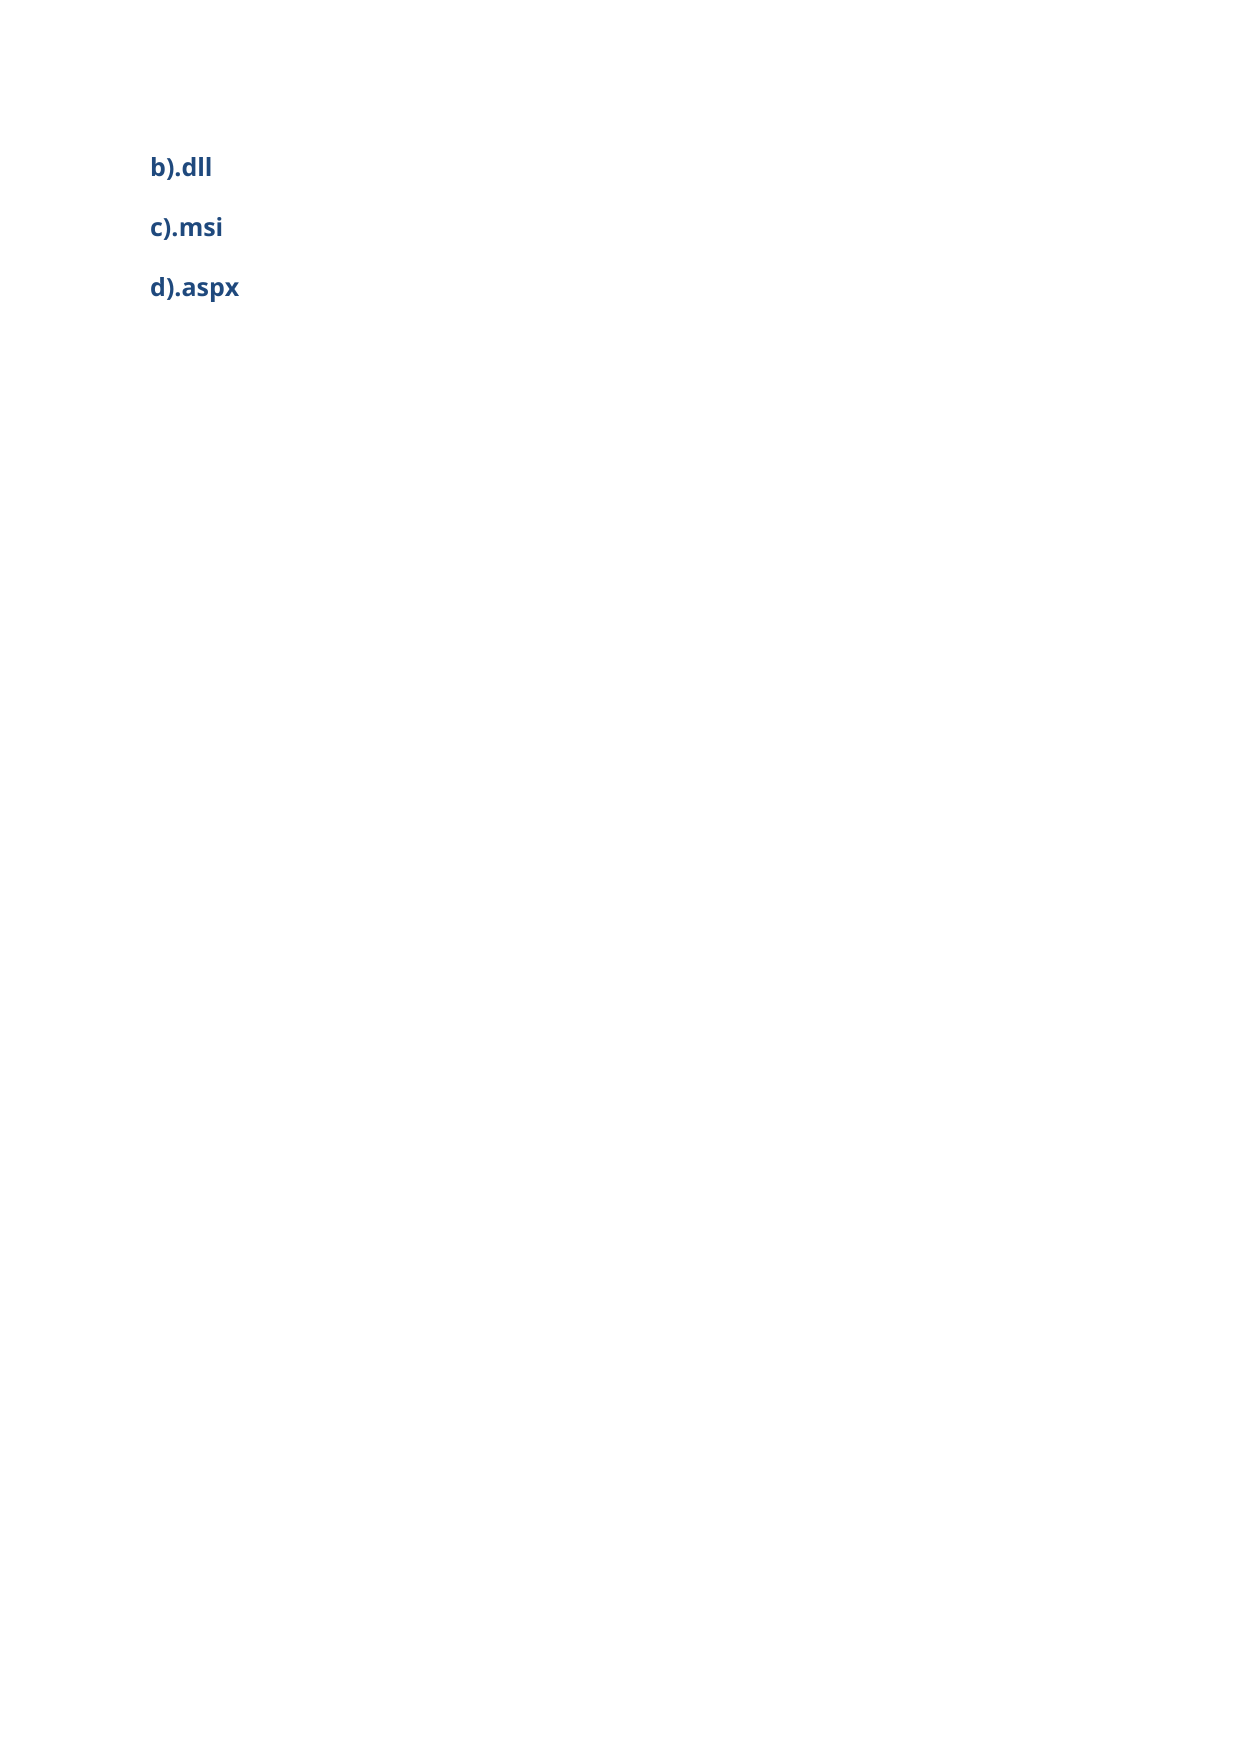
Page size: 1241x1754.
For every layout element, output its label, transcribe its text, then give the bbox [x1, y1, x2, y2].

text b).dll [150, 150, 1090, 184]
text d).aspx [150, 270, 1090, 304]
text c).msi [150, 210, 1090, 244]
